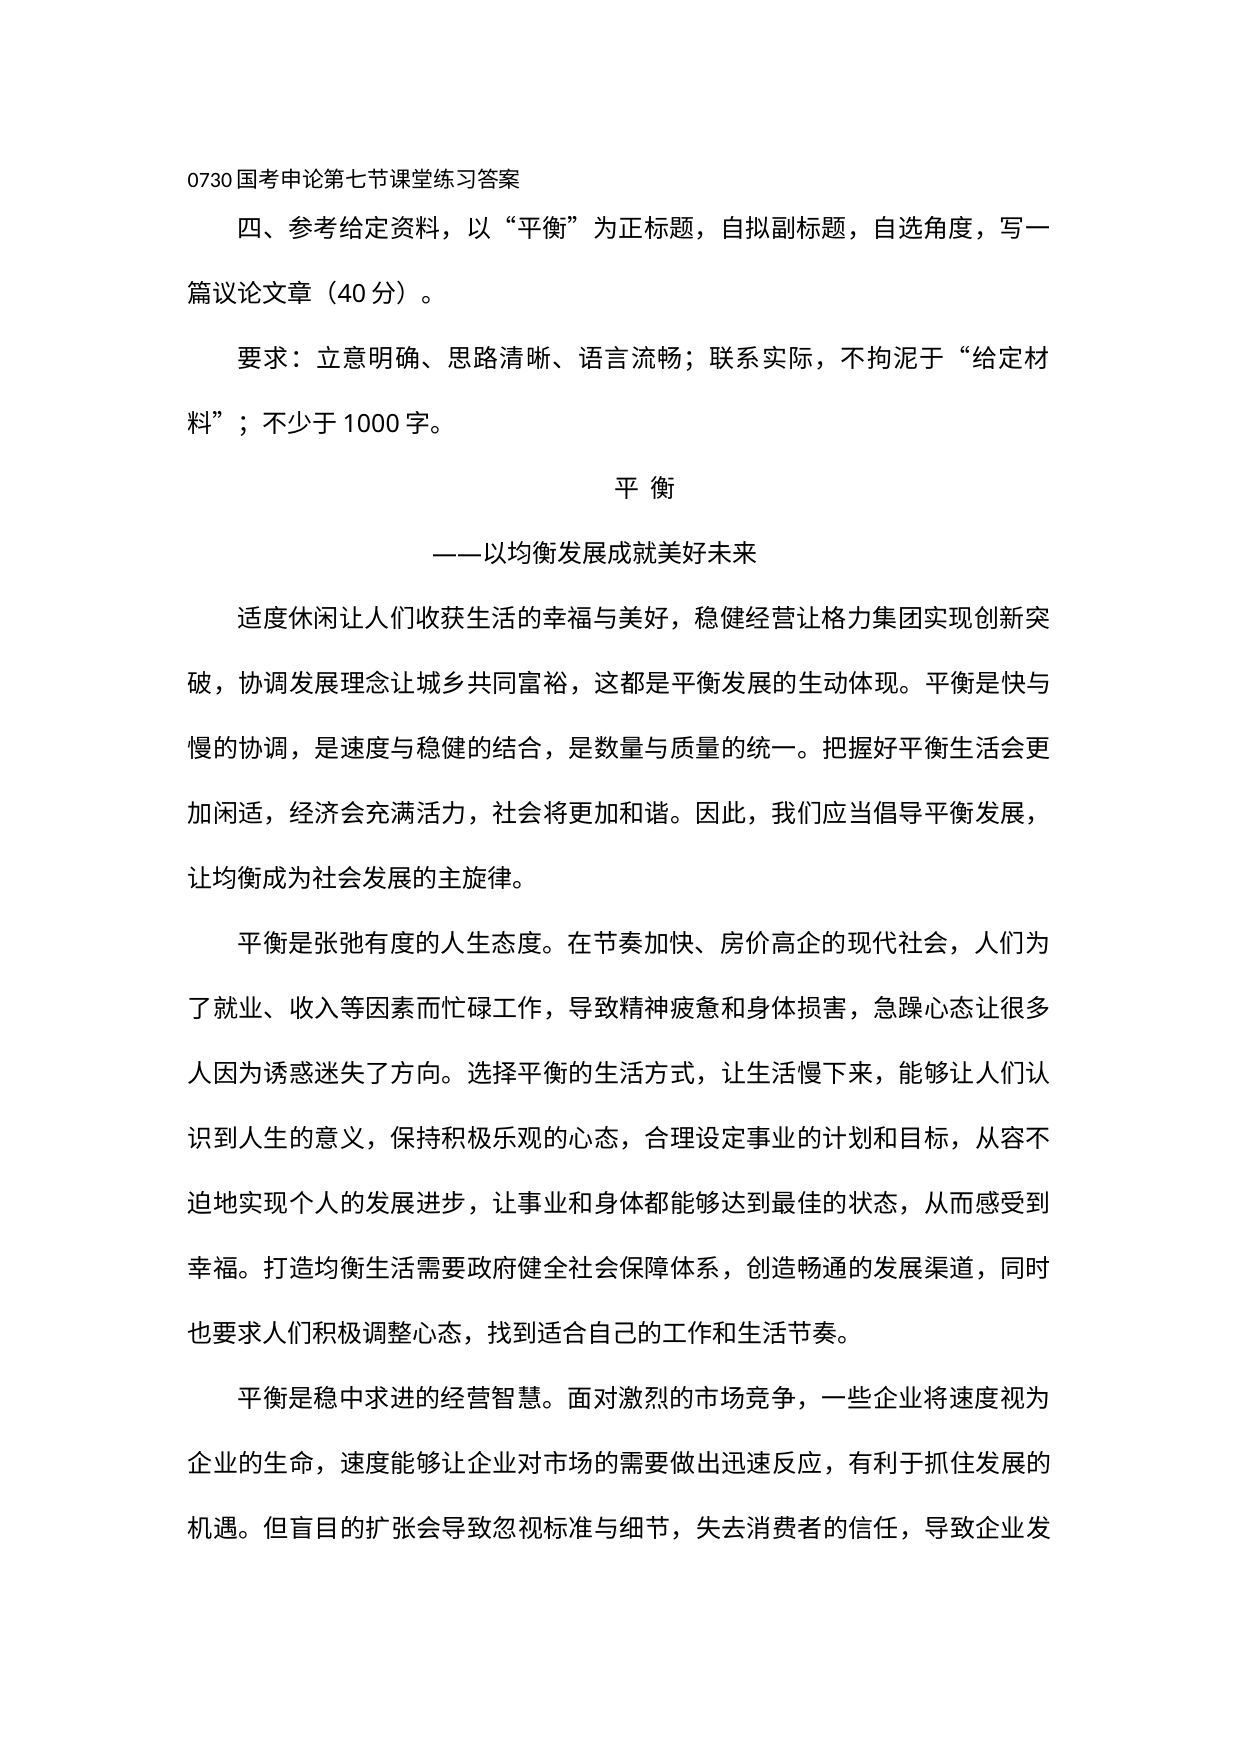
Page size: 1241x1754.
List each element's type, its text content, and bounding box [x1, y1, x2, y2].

text 适度休闲让人们收获生活的幸福与美好，稳健经营让格力集团实现创新突破，协调发展理念让城乡共同富裕，这都是平衡发展的生动体现。平衡是快与慢的协调，是速度与稳健的结合，是数量与质量的统一。把握好平衡生活会更加闲适，经济会充满活力，社会将更加和谐。因此，我们应当倡导平衡发展，让均衡成为社会发展的主旋律。 [187, 584, 1053, 909]
text 0730国考申论第七节课堂练习答案 [187, 162, 1053, 194]
text 要求：立意明确、思路清晰、语言流畅；联系实际，不拘泥于“给定材料”；不少于1000字。 [187, 324, 1053, 454]
text 平 衡 [187, 454, 1053, 519]
text 四、参考给定资料，以“平衡”为正标题，自拟副标题，自选角度，写一篇议论文章（40分）。 [187, 194, 1053, 324]
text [187, 1364, 1053, 1559]
text ——以均衡发展成就美好未来 [187, 519, 1053, 584]
text 平衡是张弛有度的人生态度。在节奏加快、房价高企的现代社会，人们为了就业、收入等因素而忙碌工作，导致精神疲惫和身体损害，急躁心态让很多人因为诱惑迷失了方向。选择平衡的生活方式，让生活慢下来，能够让人们认识到人生的意义，保持积极乐观的心态，合理设定事业的计划和目标，从容不迫地实现个人的发展进步，让事业和身体都能够达到最佳的状态，从而感受到幸福。打造均衡生活需要政府健全社会保障体系，创造畅通的发展渠道，同时也要求人们积极调整心态，找到适合自己的工作和生活节奏。 [187, 909, 1053, 1364]
